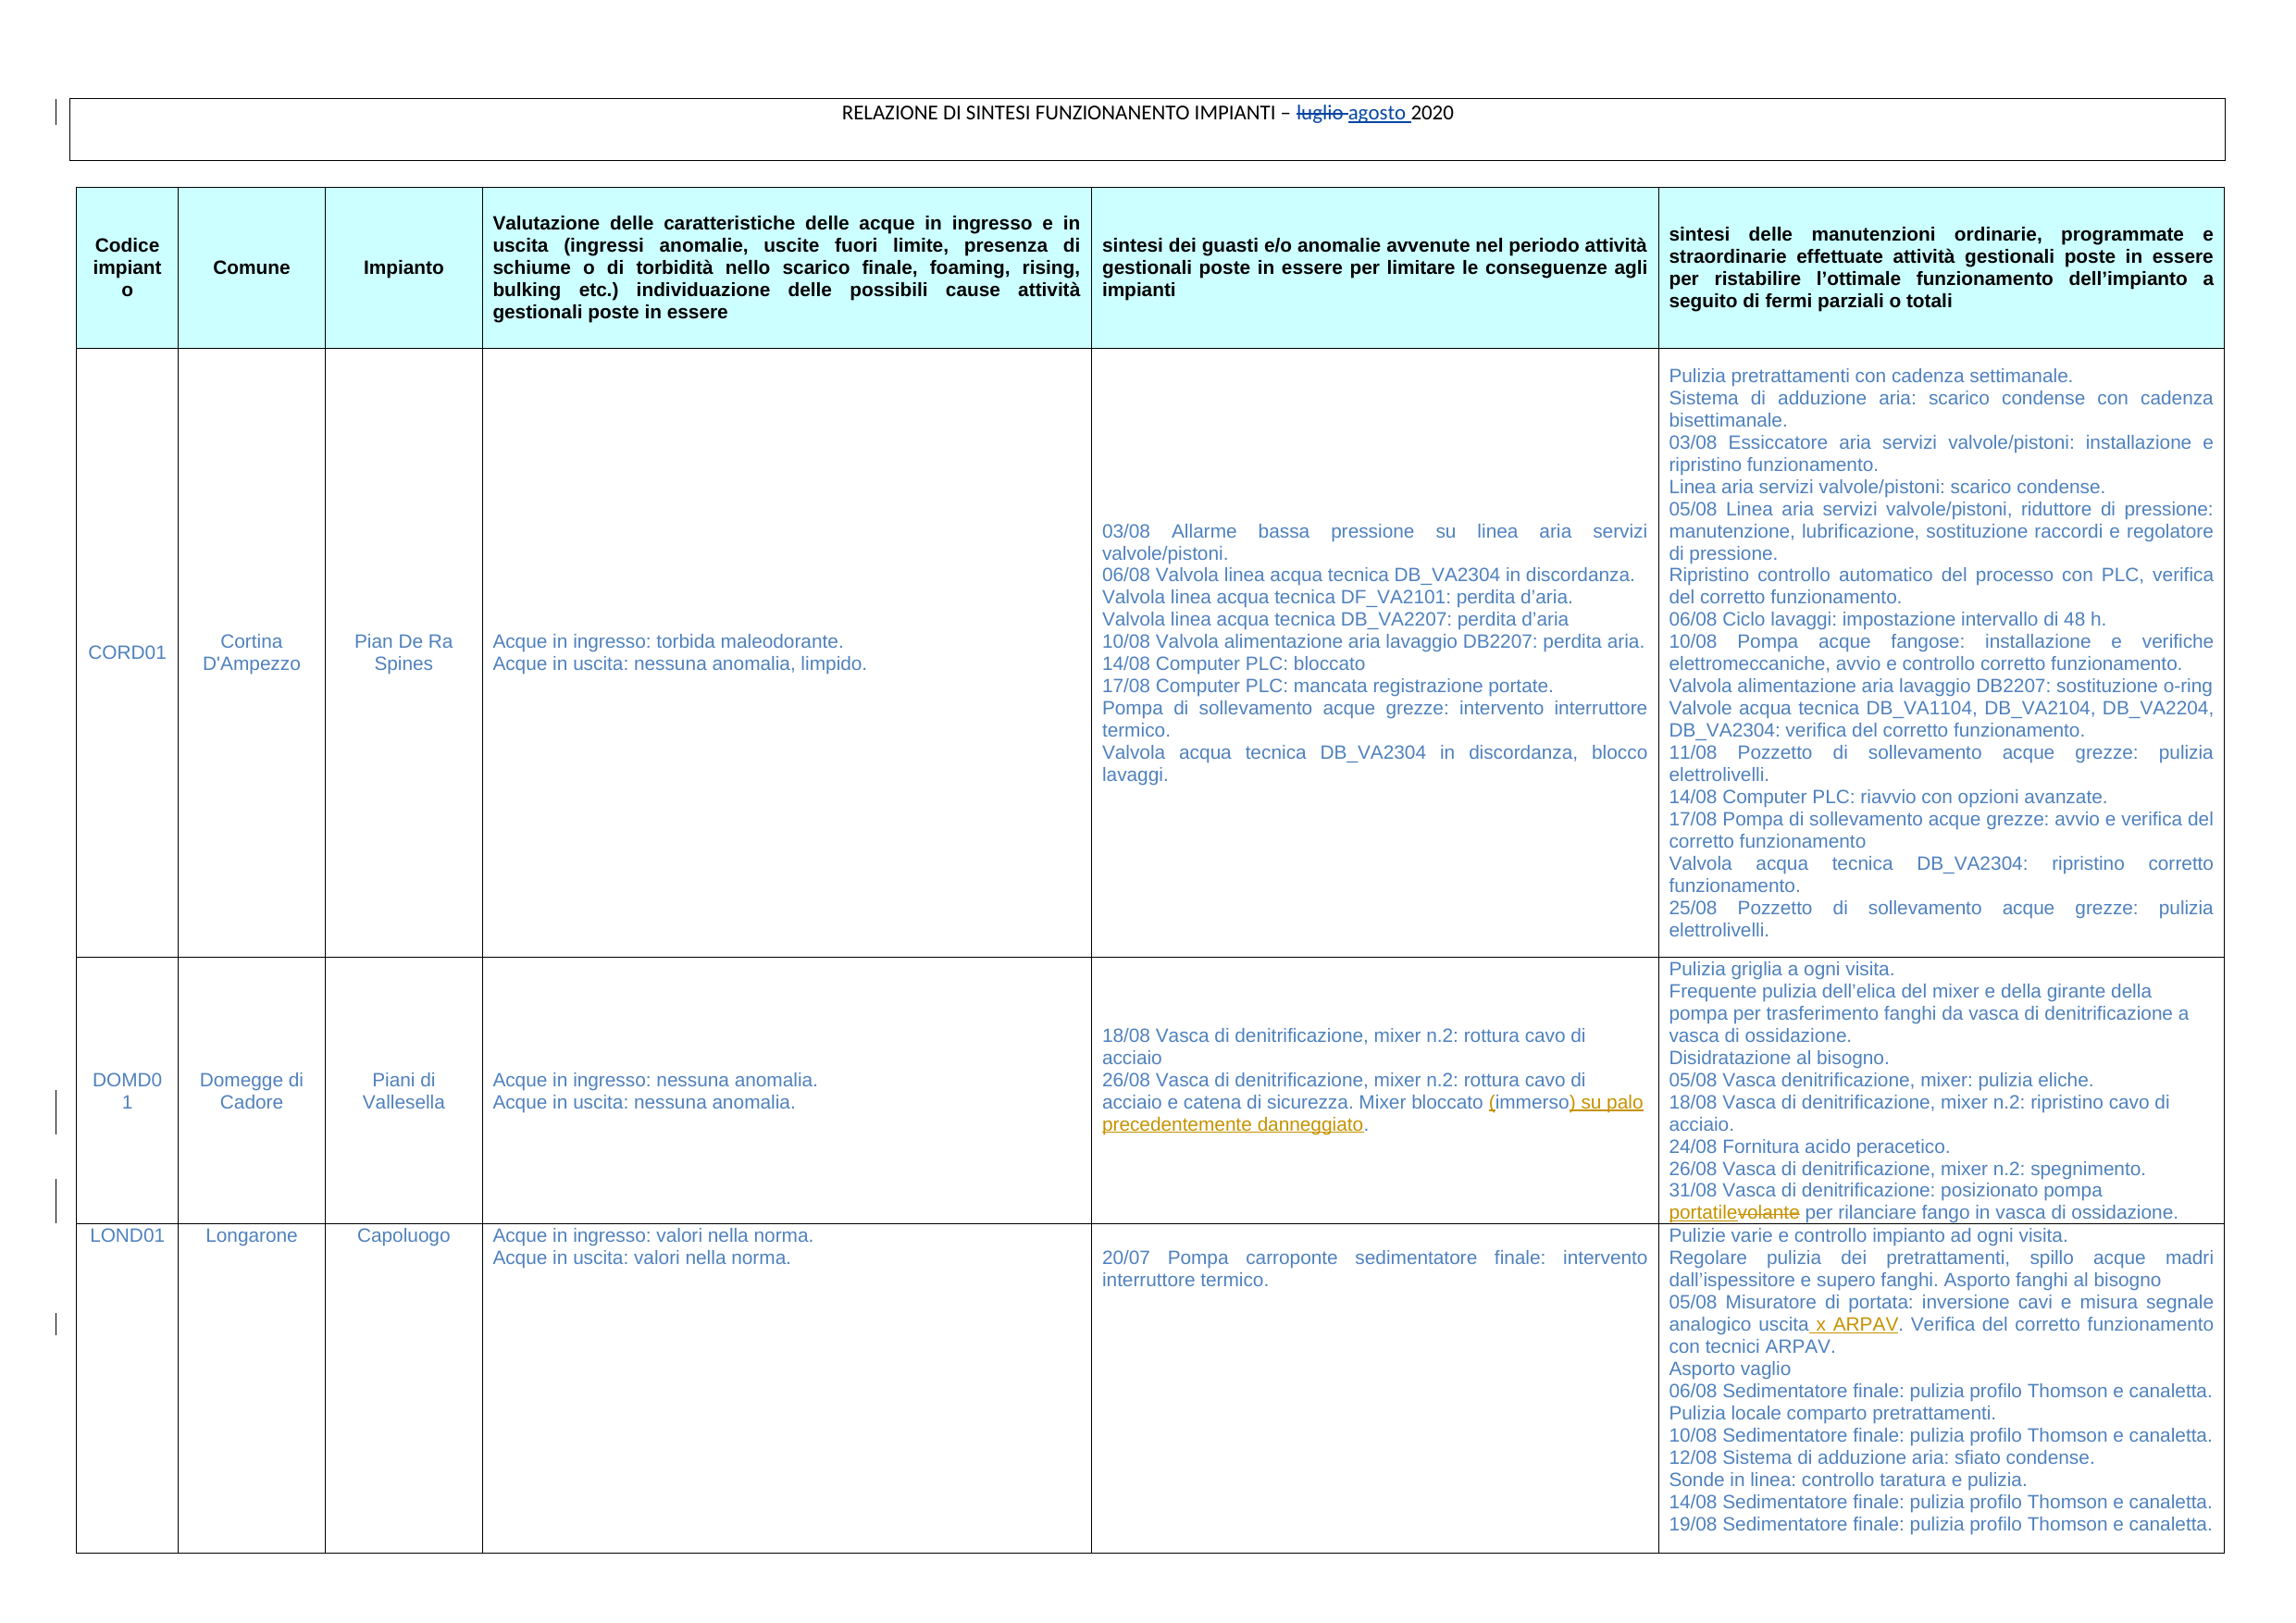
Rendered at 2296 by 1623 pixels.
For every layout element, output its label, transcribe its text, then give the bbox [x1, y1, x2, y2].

table_cell Pulizia griglia a ogni visita. Frequente pulizia dell’elica del mixer e della girante della pompa per trasferimento fanghi da vasca di denitrificazione a vasca di ossidazione. Disidratazione al bisogno. 05/08 Vasca denitrificazione, mixer: pulizia eliche. 18/08 Vasca di denitrificazione, mixer n.2: ripristino cavo di acciaio. 24/08 Fornitura acido peracetico. 26/08 Vasca di denitrificazione, mixer n.2: spegnimento. 31/08 Vasca di denitrificazione: posizionato pompa per rilanciare fango in vasca di ossidazione. [1659, 958, 2224, 1223]
table_header sintesi delle manutenzioni ordinarie, programmate e straordinarie effettuate attività gestionali poste in essere per ristabilire l’ottimale funzionamento dell’impianto a seguito di fermi parziali o totali [1659, 188, 2224, 348]
table_cell Acque in ingresso: valori nella norma. Acque in uscita: valori nella norma. [483, 1224, 1091, 1553]
table_cell Longarone [179, 1224, 325, 1553]
table_header Valutazione delle caratteristiche delle acque in ingresso e in uscita (ingressi anomalie, uscite fuori limite, presenza di schiume o di torbidità nello scarico finale, foaming, rising, bulking etc.) individuazione delle possibili cause attività gestionali poste in essere [483, 188, 1091, 348]
table_header Comune [179, 188, 325, 348]
table_cell Pian De Ra Spines [326, 349, 482, 957]
table_cell LOND01 [77, 1224, 178, 1553]
table_cell 20/07 Pompa carroponte sedimentatore finale: intervento interruttore termico. [1092, 1224, 1658, 1553]
table_cell Pulizia pretrattamenti con cadenza settimanale. Sistema di adduzione aria: scarico condense con cadenza bisettimanale. 03/08 Essiccatore aria servizi valvole/pistoni: installazione e ripristino funzionamento. Linea aria servizi valvole/pistoni: scarico condense. 05/08 Linea aria servizi valvole/pistoni, riduttore di pressione: manutenzione, lubrificazione, sostituzione raccordi e regolatore di pressione. Ripristino controllo automatico del processo con PLC, verifica del corretto funzionamento. 06/08 Ciclo lavaggi: impostazione intervallo di 48 h. 10/08 Pompa acque fangose: installazione e verifiche elettromeccaniche, avvio e controllo corretto funzionamento. Valvola alimentazione aria lavaggio DB2207: sostituzione o-ring Valvole acqua tecnica DB_VA1104, DB_VA2104, DB_VA2204, DB_VA2304: verifica del corretto funzionamento. 11/08 Pozzetto di sollevamento acque grezze: pulizia elettrolivelli. 14/08 Computer PLC: riavvio con opzioni avanzate. 17/08 Pompa di sollevamento acque grezze: avvio e verifica del corretto funzionamento Valvola acqua tecnica DB_VA2304: ripristino corretto funzionamento. 25/08 Pozzetto di sollevamento acque grezze: pulizia elettrolivelli. [1659, 349, 2224, 957]
table_cell Piani di Vallesella [326, 958, 482, 1223]
table_header Codice impianto [77, 188, 178, 348]
table_cell 18/08 Vasca di denitrificazione, mixer n.2: rottura cavo di acciaio 26/08 Vasca di denitrificazione, mixer n.2: rottura cavo di acciaio e catena di sicurezza. Mixer bloccato immerso. [1092, 958, 1658, 1223]
table_cell Capoluogo [326, 1224, 482, 1553]
table_header sintesi dei guasti e/o anomalie avvenute nel periodo attività gestionali poste in essere per limitare le conseguenze agli impianti [1092, 188, 1658, 348]
table_header Impianto [326, 188, 482, 348]
table_cell Acque in ingresso: nessuna anomalia. Acque in uscita: nessuna anomalia. [483, 958, 1091, 1223]
table_cell Acque in ingresso: torbida maleodorante. Acque in uscita: nessuna anomalia, limpido. [483, 349, 1091, 957]
table_cell Domegge di Cadore [179, 958, 325, 1223]
table_cell 03/08 Allarme bassa pressione su linea aria servizi valvole/pistoni. 06/08 Valvola linea acqua tecnica DB_VA2304 in discordanza. Valvola linea acqua tecnica DF_VA2101: perdita d’aria. Valvola linea acqua tecnica DB_VA2207: perdita d’aria 10/08 Valvola alimentazione aria lavaggio DB2207: perdita aria. 14/08 Computer PLC: bloccato 17/08 Computer PLC: mancata registrazione portate. Pompa di sollevamento acque grezze: intervento interruttore termico. Valvola acqua tecnica DB_VA2304 in discordanza, blocco lavaggi. [1092, 349, 1658, 957]
table_cell DOMD01 [77, 958, 178, 1223]
table_cell Cortina D'Ampezzo [179, 349, 325, 957]
table_cell CORD01 [77, 349, 178, 957]
